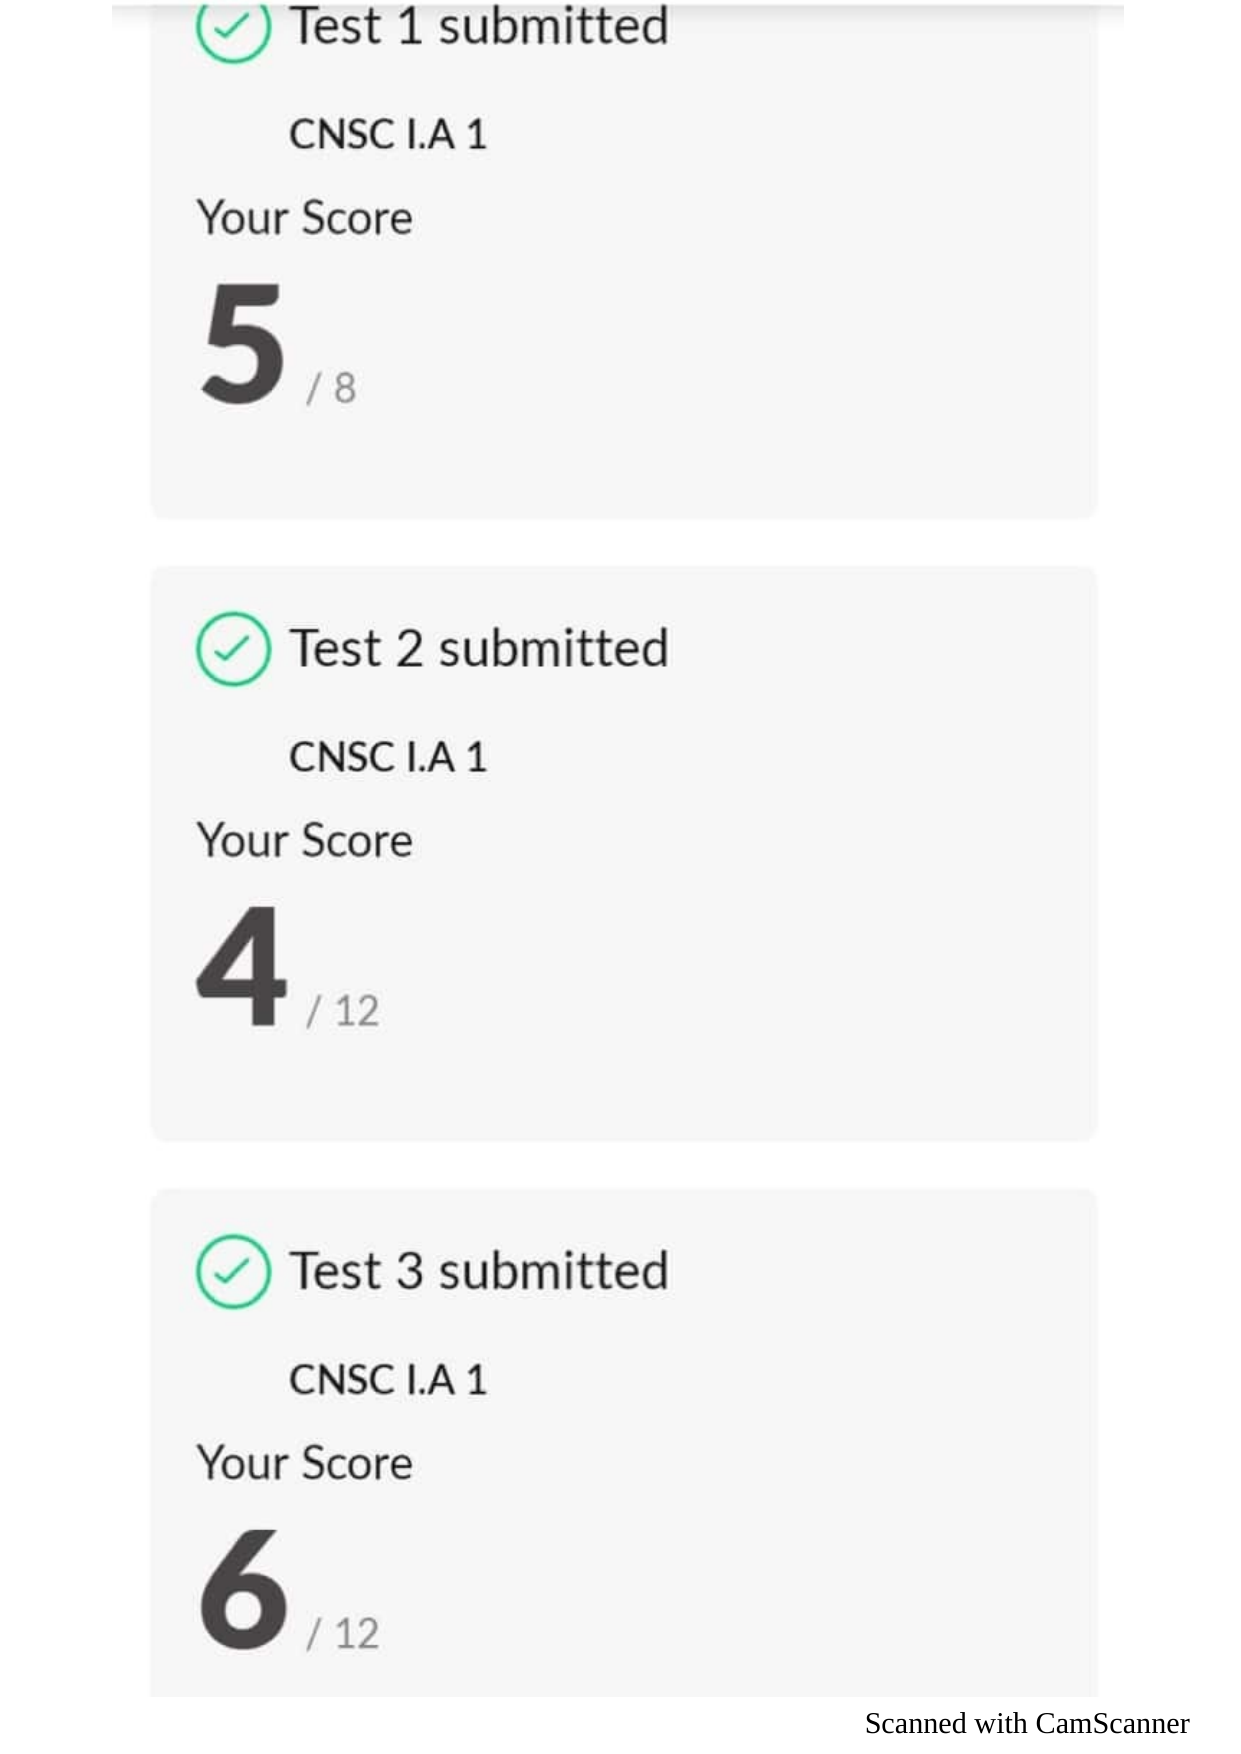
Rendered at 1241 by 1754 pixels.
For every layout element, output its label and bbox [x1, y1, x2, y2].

picture [112, 0, 1124, 1697]
